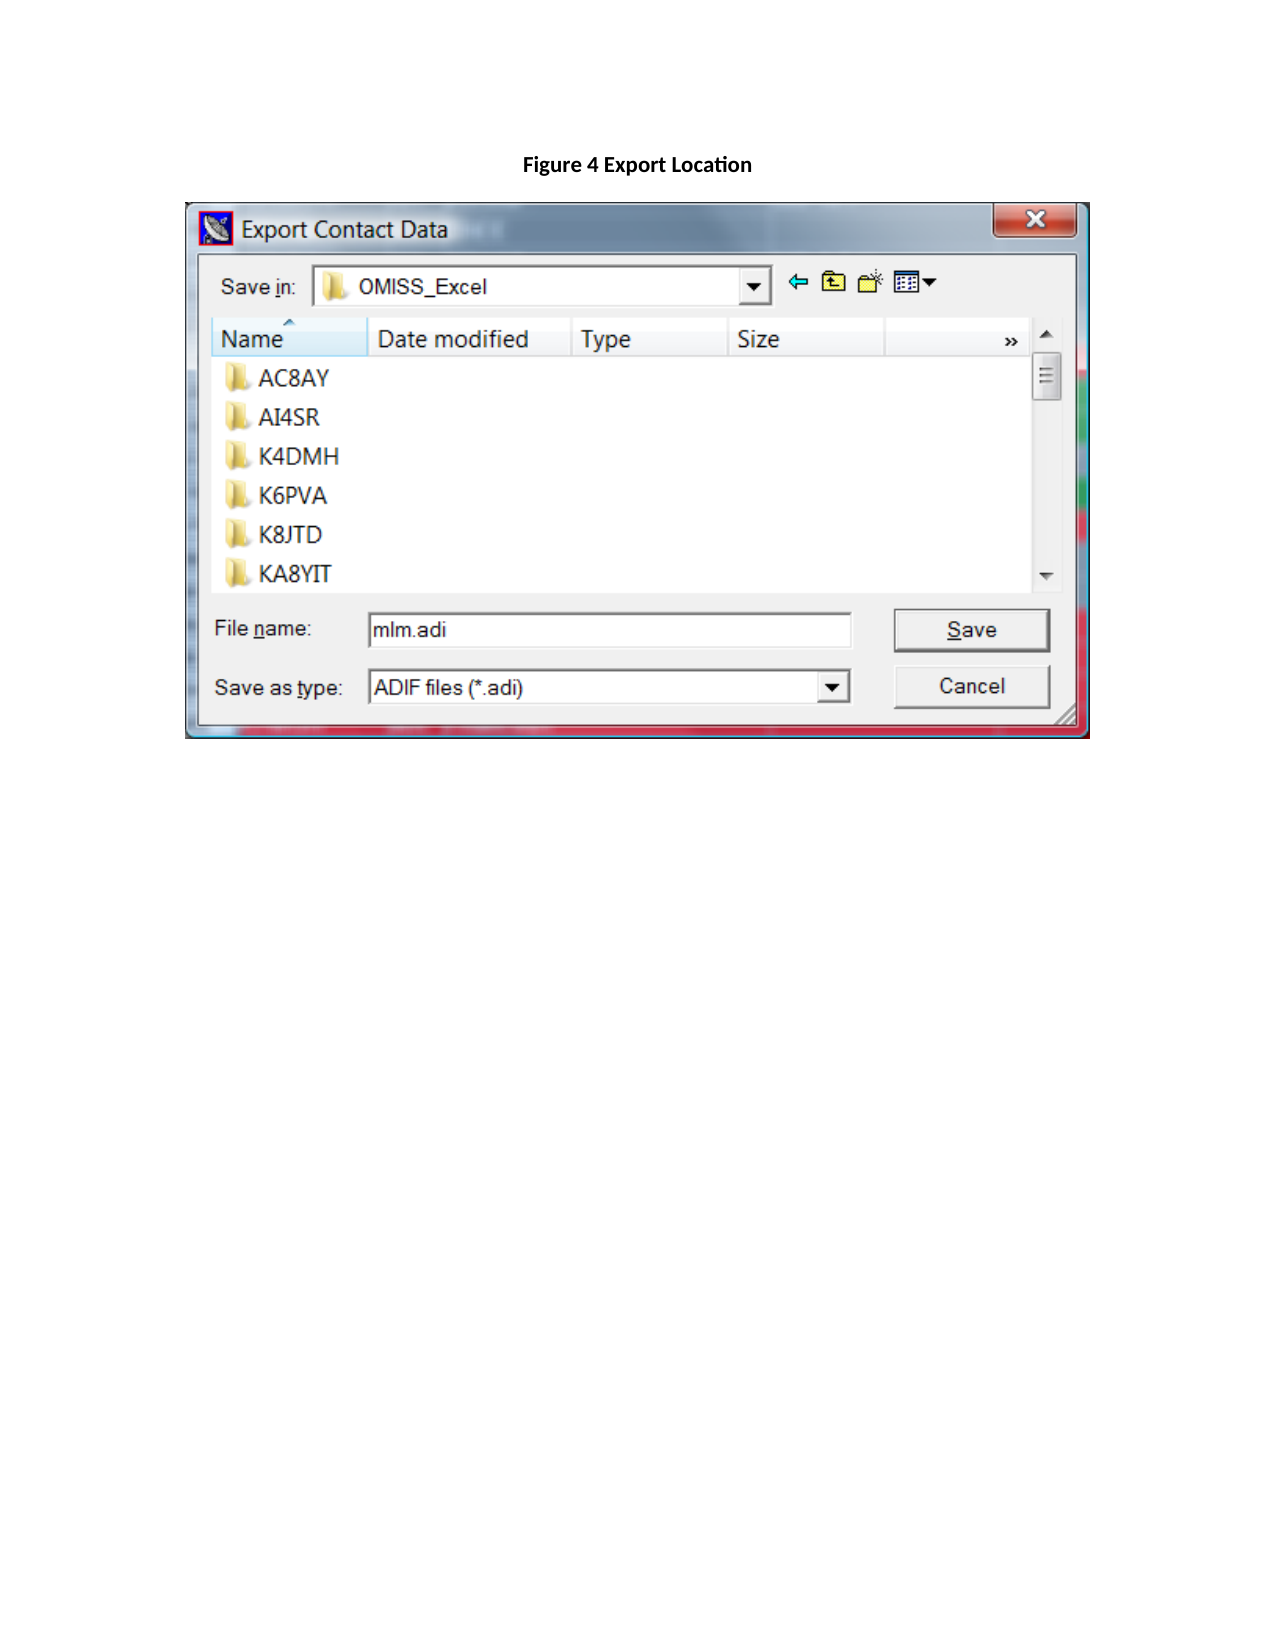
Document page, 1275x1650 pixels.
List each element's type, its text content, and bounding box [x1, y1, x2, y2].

text Figure 4 Export Location [150, 150, 1125, 178]
picture [185, 202, 1090, 739]
